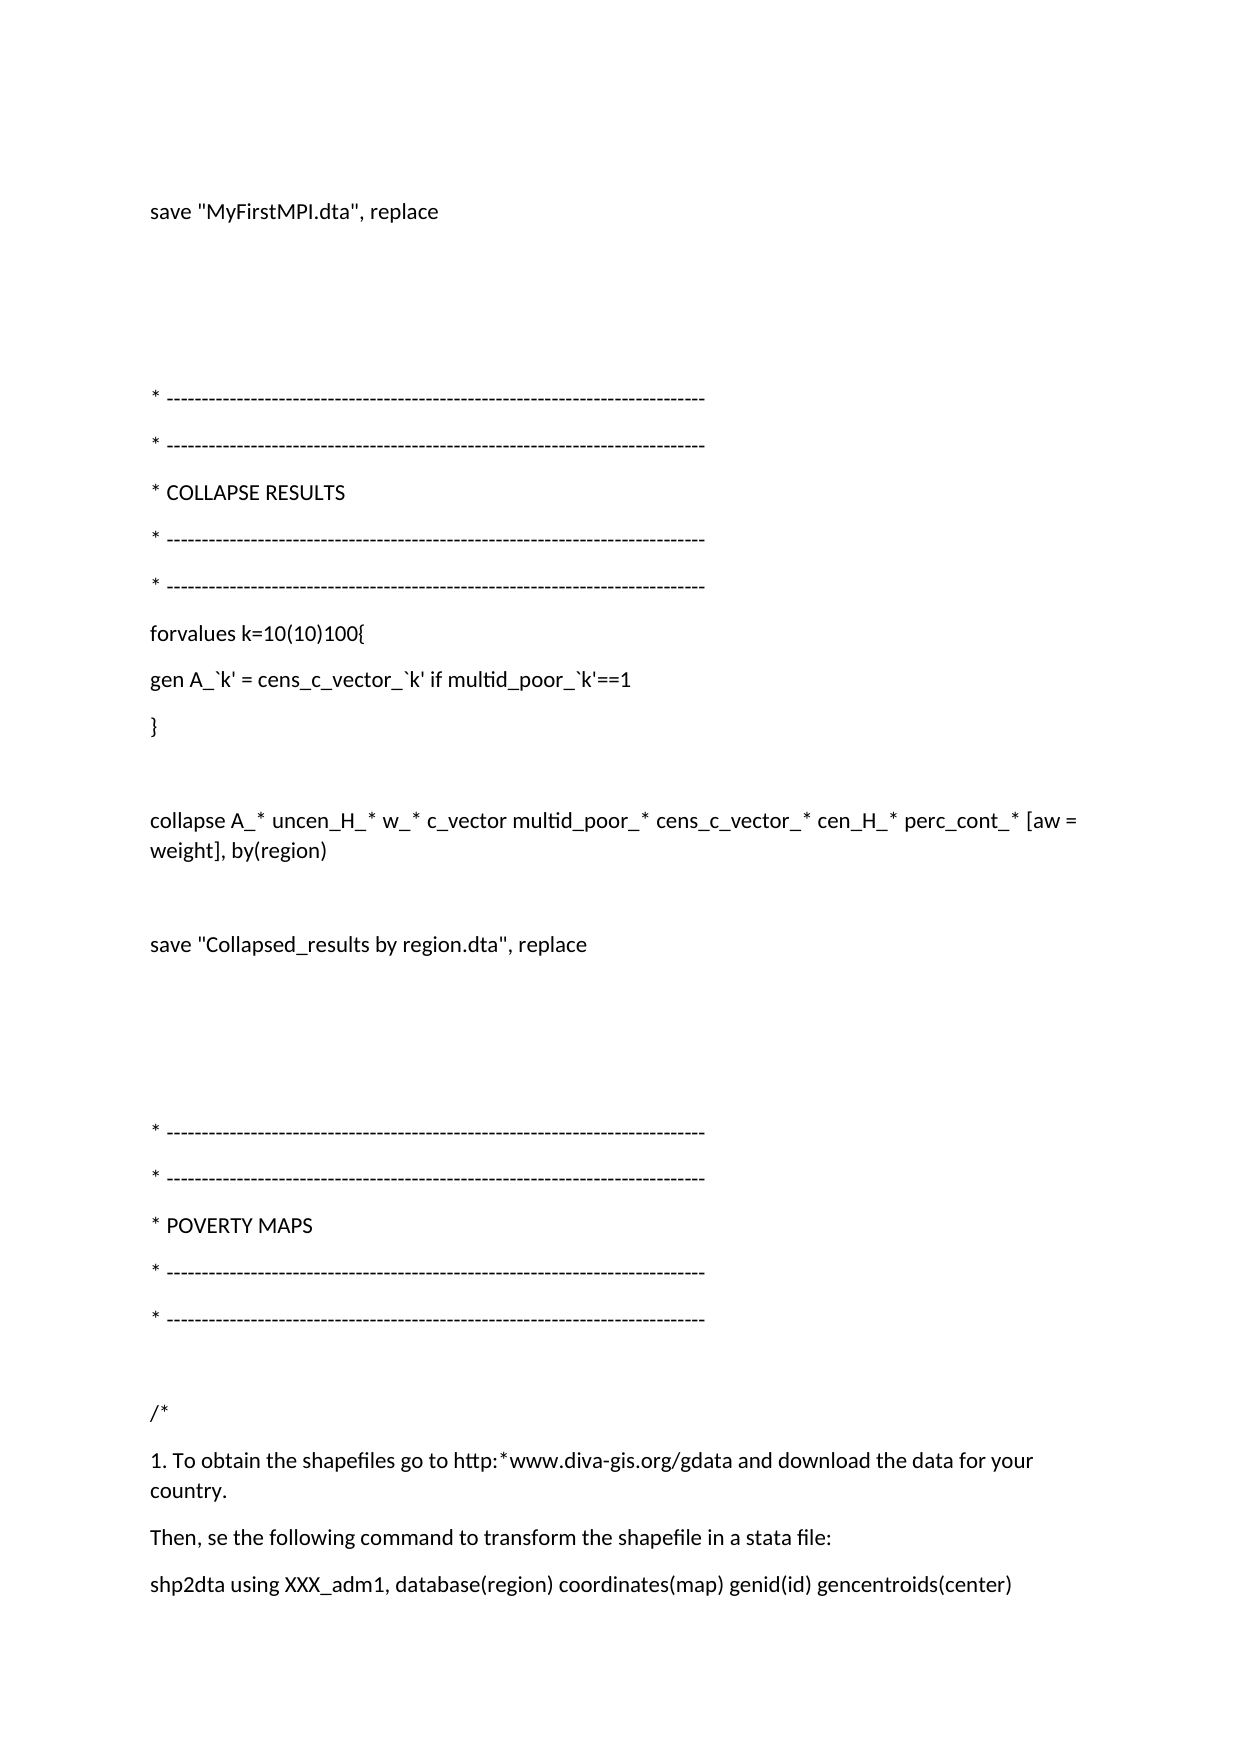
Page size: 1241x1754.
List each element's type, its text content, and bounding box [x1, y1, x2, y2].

text * ----------------------------------------------------------------------------- [150, 1258, 1090, 1286]
text Then, se the following command to transform the shapefile in a stata file: [150, 1523, 1090, 1551]
text forvalues k=10(10)100{ [150, 619, 1090, 647]
text collapse A_* uncen_H_* w_* c_vector multid_poor_* cens_c_vector_* cen_H_* perc_cont_* [aw = weight], by(region) [150, 806, 1090, 864]
text } [150, 712, 1090, 741]
text save "Collapsed_results by region.dta", replace [150, 930, 1090, 958]
text * ----------------------------------------------------------------------------- [150, 525, 1090, 553]
text * ----------------------------------------------------------------------------- [150, 1305, 1090, 1333]
text * ----------------------------------------------------------------------------- [150, 1164, 1090, 1193]
text save "MyFirstMPI.dta", replace [150, 197, 1090, 225]
text shp2dta using XXX_adm1, database(region) coordinates(map) genid(id) gencentroids(center) [150, 1570, 1090, 1598]
text * ----------------------------------------------------------------------------- [150, 384, 1090, 412]
text * ----------------------------------------------------------------------------- [150, 572, 1090, 600]
text 1. To obtain the shapefiles go to http:*www.diva-gis.org/gdata and download the data for your country. [150, 1446, 1090, 1504]
text /* [150, 1399, 1090, 1427]
text gen A_`k' = cens_c_vector_`k' if multid_poor_`k'==1 [150, 666, 1090, 694]
text * ----------------------------------------------------------------------------- [150, 1118, 1090, 1146]
text * ----------------------------------------------------------------------------- [150, 431, 1090, 459]
text * POVERTY MAPS [150, 1211, 1090, 1239]
text * COLLAPSE RESULTS [150, 478, 1090, 506]
